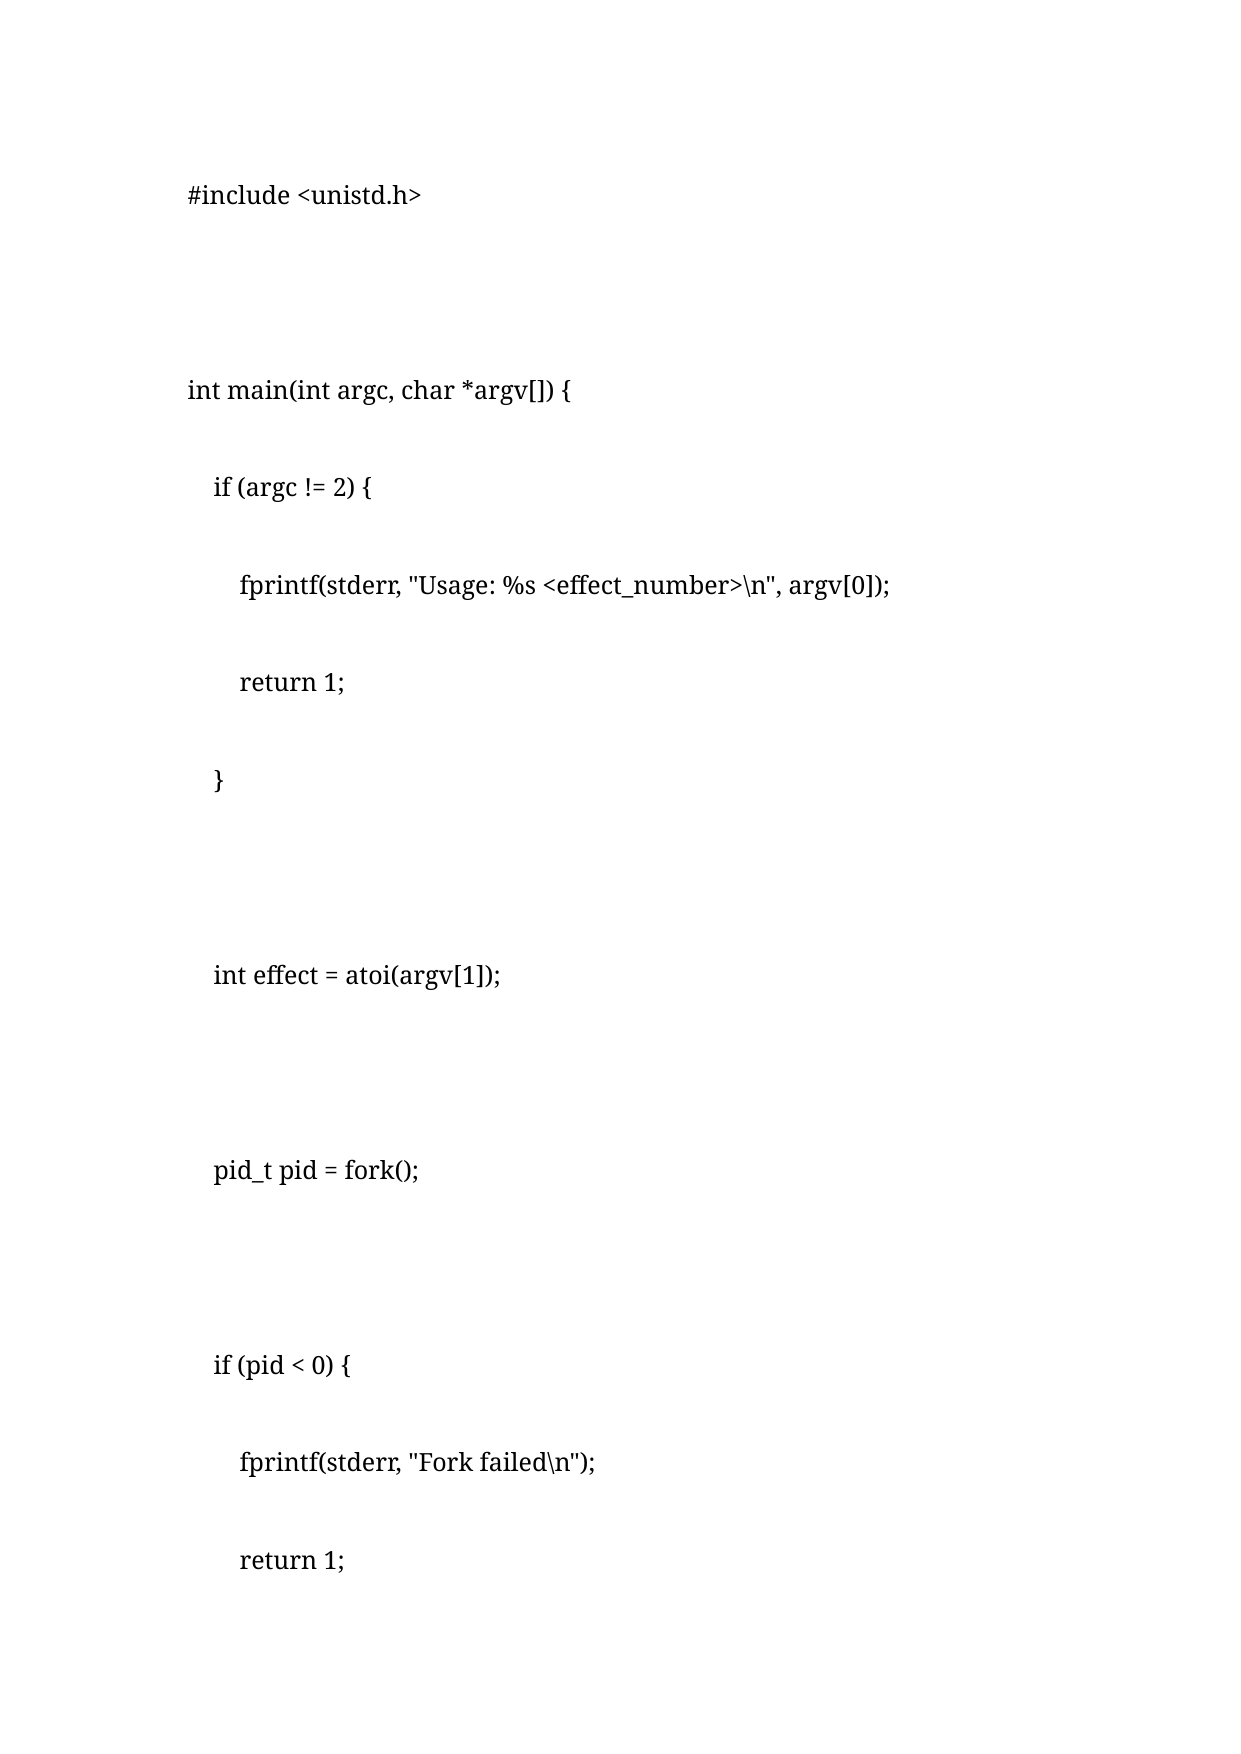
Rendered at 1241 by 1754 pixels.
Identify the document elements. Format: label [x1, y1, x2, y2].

text [187, 162, 1053, 1592]
